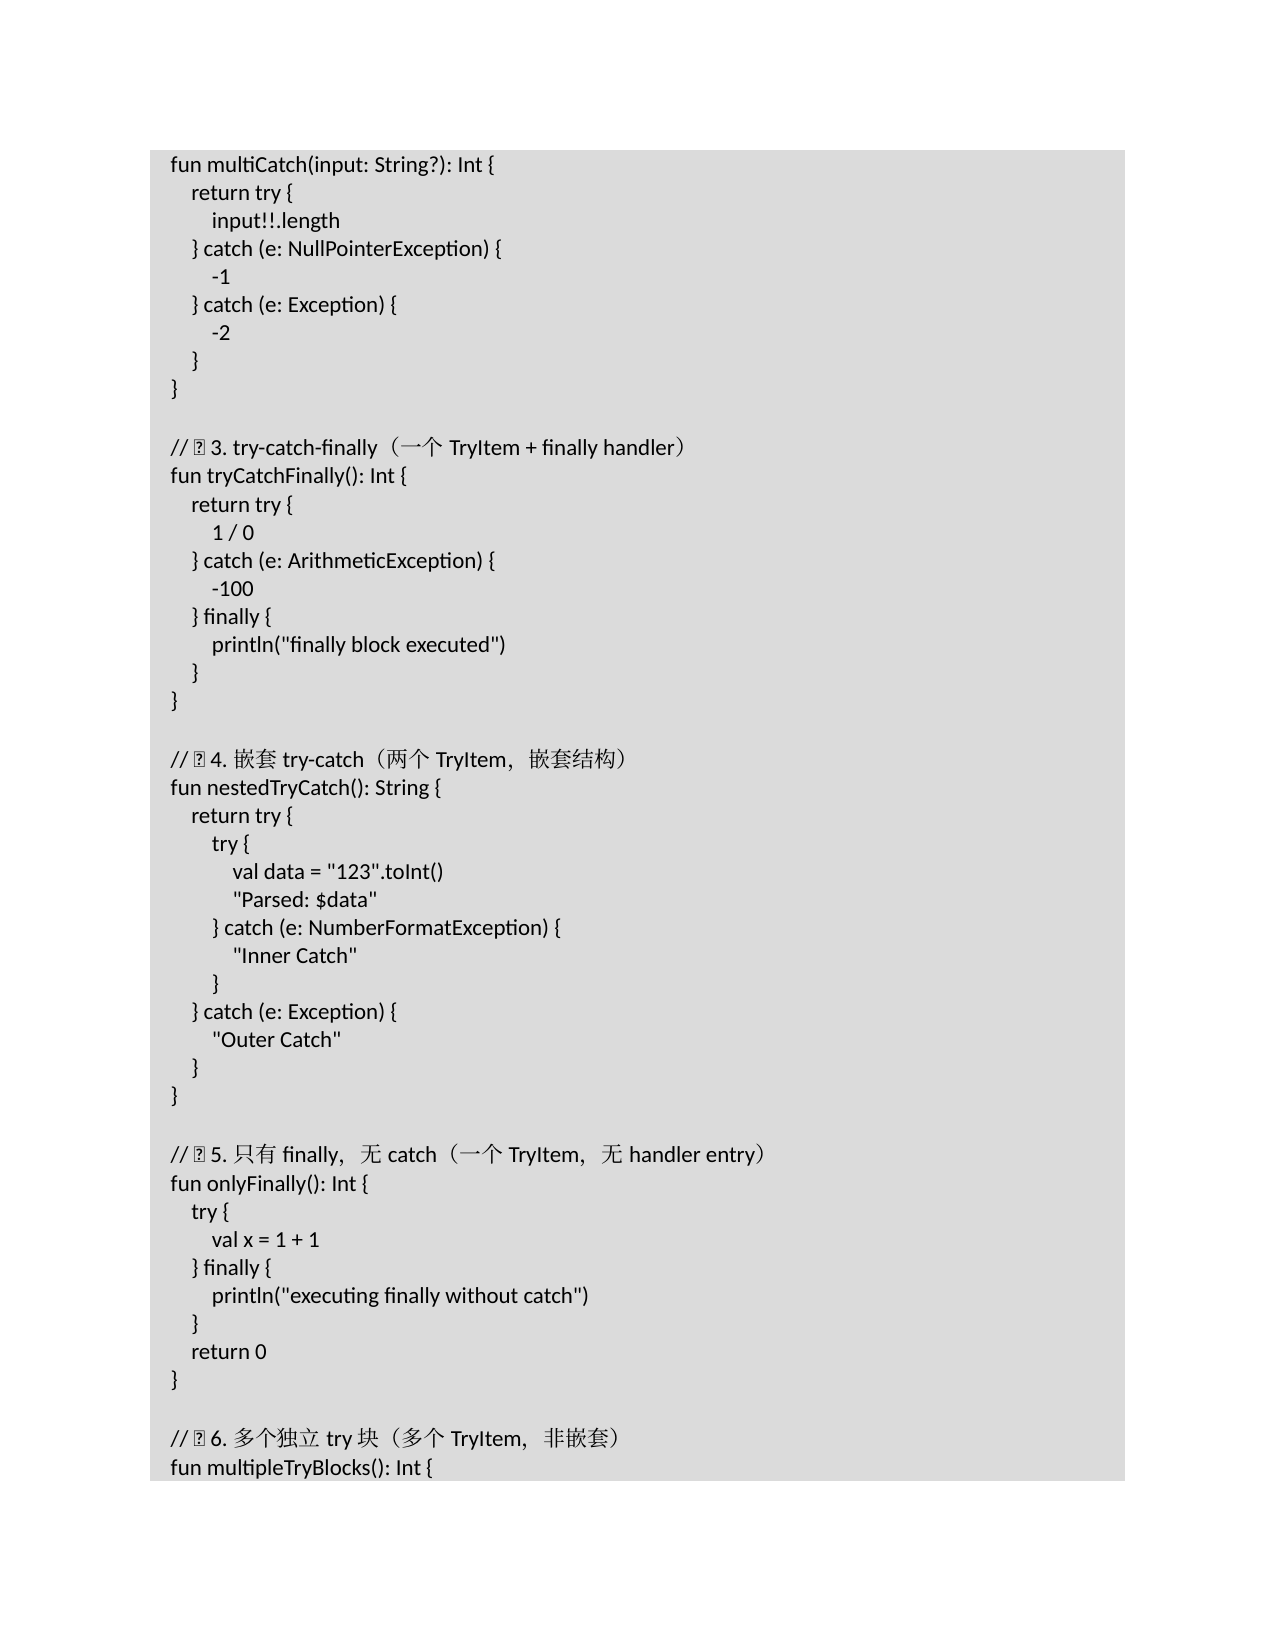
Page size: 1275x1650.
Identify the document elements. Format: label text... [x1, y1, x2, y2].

text return try { [150, 178, 1125, 206]
text println("executing finally without catch") [150, 1281, 1125, 1309]
text } [150, 1365, 1125, 1393]
text -2 [150, 318, 1125, 346]
text "Outer Catch" [150, 1026, 1125, 1053]
text fun onlyFinally(): Int { [150, 1169, 1125, 1197]
text } catch (e: NullPointerException) { [150, 234, 1125, 262]
text // ✅ 5. 只有 finally，无 catch（一个 TryItem，无 handler entry） [150, 1138, 1125, 1169]
text println("finally block executed") [150, 630, 1125, 658]
text val data = "123".toInt() [150, 857, 1125, 885]
text } [150, 1053, 1125, 1082]
text } catch (e: Exception) { [150, 290, 1125, 318]
text fun multiCatch(input: String?): Int { [150, 150, 1125, 178]
text } finally { [150, 1253, 1125, 1281]
text try { [150, 1197, 1125, 1225]
text // ✅ 6. 多个独立 try 块（多个 TryItem，非嵌套） [150, 1421, 1125, 1453]
text -1 [150, 262, 1125, 290]
text try { [150, 829, 1125, 857]
text // ✅ 4. 嵌套 try-catch（两个 TryItem，嵌套结构） [150, 742, 1125, 773]
text } catch (e: ArithmeticException) { [150, 546, 1125, 574]
text return try { [150, 490, 1125, 518]
text } catch (e: NumberFormatException) { [150, 913, 1125, 941]
text return try { [150, 801, 1125, 829]
text } [150, 1082, 1125, 1109]
text } [150, 658, 1125, 686]
text } finally { [150, 602, 1125, 630]
text } [150, 969, 1125, 997]
text return 0 [150, 1337, 1125, 1365]
text -100 [150, 574, 1125, 602]
text input!!.length [150, 206, 1125, 234]
text } catch (e: Exception) { [150, 997, 1125, 1026]
text "Parsed: $data" [150, 885, 1125, 913]
text fun nestedTryCatch(): String { [150, 773, 1125, 801]
text "Inner Catch" [150, 941, 1125, 969]
text fun multipleTryBlocks(): Int { [150, 1453, 1125, 1481]
text } [150, 1309, 1125, 1337]
text val x = 1 + 1 [150, 1225, 1125, 1253]
text // ✅ 3. try-catch-finally（一个 TryItem + finally handler） [150, 430, 1125, 462]
text } [150, 686, 1125, 714]
text 1 / 0 [150, 518, 1125, 546]
text fun tryCatchFinally(): Int { [150, 462, 1125, 490]
text } [150, 346, 1125, 374]
text } [150, 374, 1125, 402]
